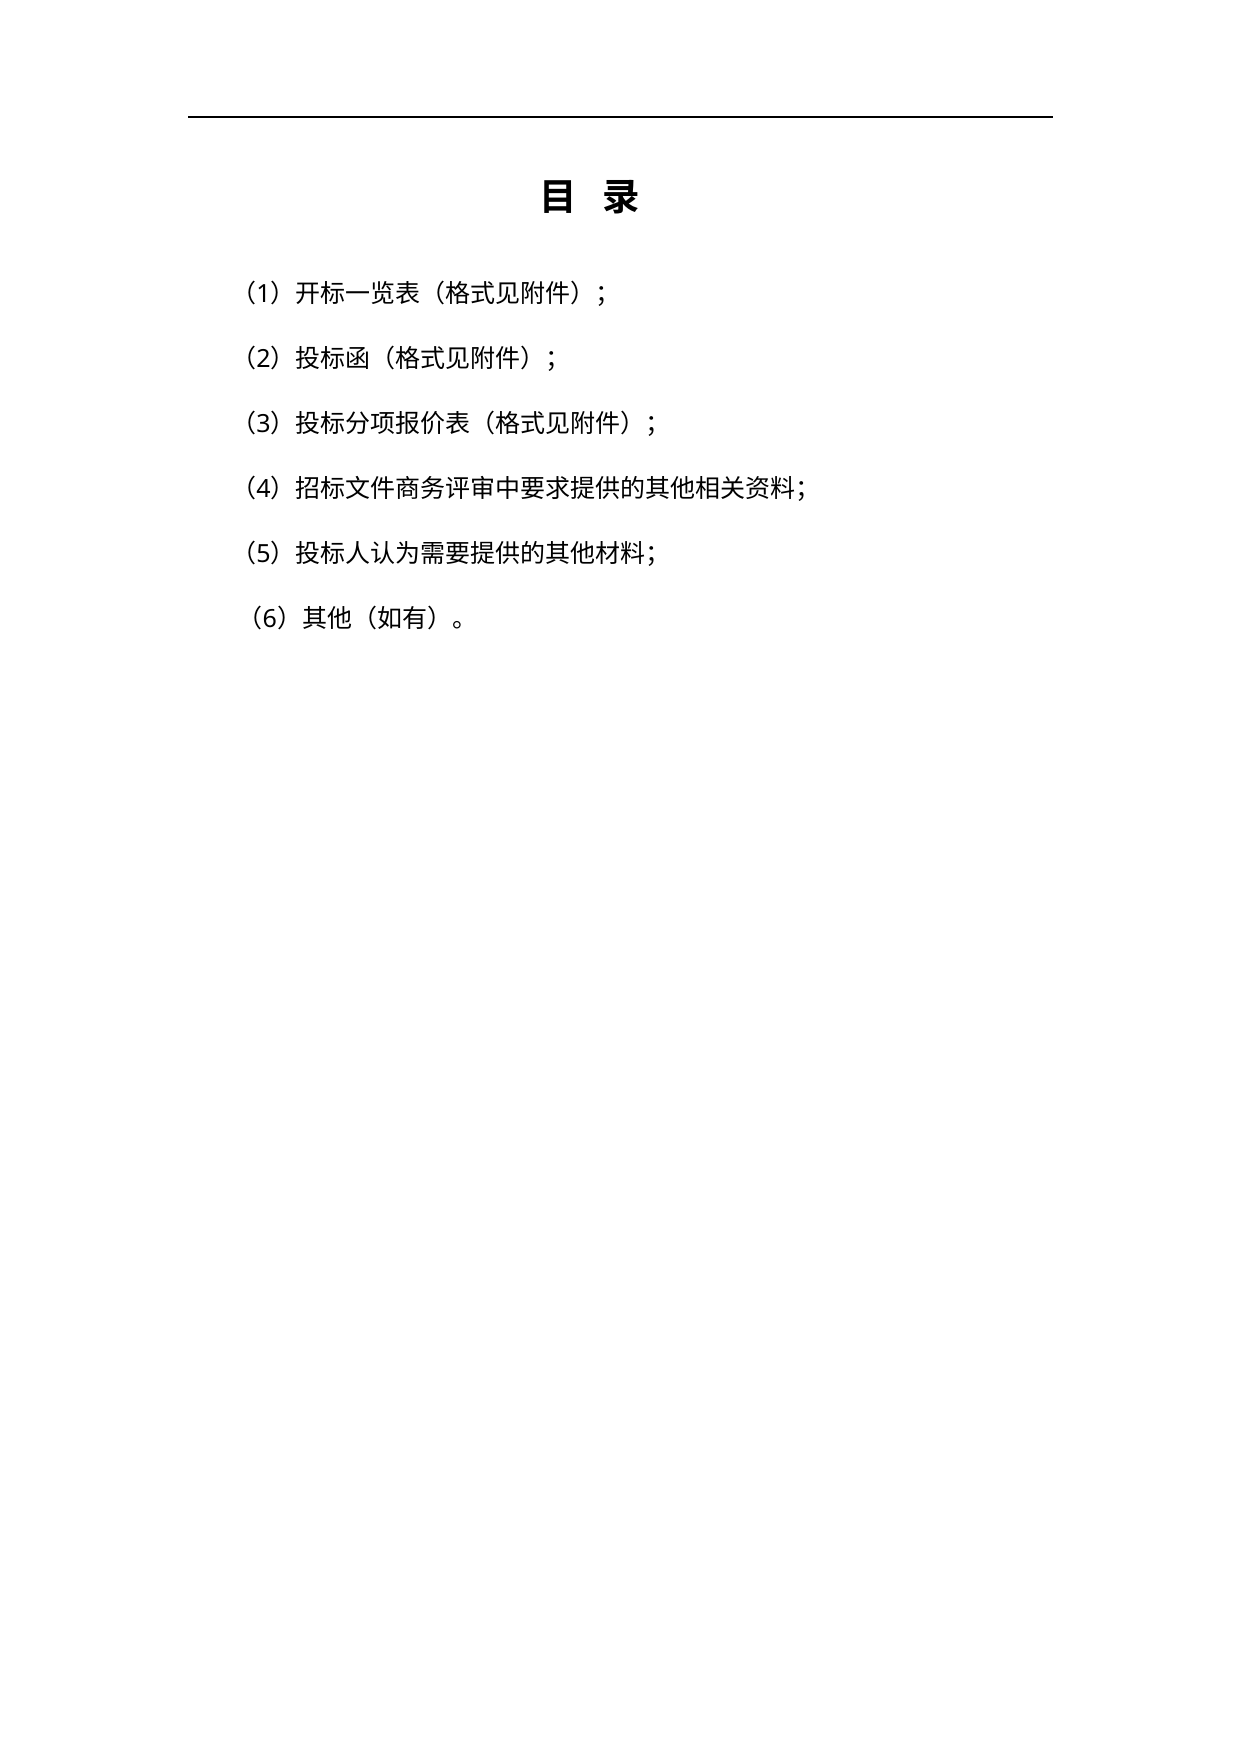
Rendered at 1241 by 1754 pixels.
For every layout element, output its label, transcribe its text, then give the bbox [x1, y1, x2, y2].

text （2）投标函（格式见附件）； [231, 324, 1053, 389]
text （4）招标文件商务评审中要求提供的其他相关资料； [231, 454, 1053, 519]
text 目 录 [187, 162, 1053, 227]
text （1）开标一览表（格式见附件）； [231, 259, 1053, 324]
text （6）其他（如有）。 [187, 584, 1053, 649]
text （3）投标分项报价表（格式见附件）； [231, 389, 1053, 454]
text （5）投标人认为需要提供的其他材料； [231, 519, 1053, 584]
